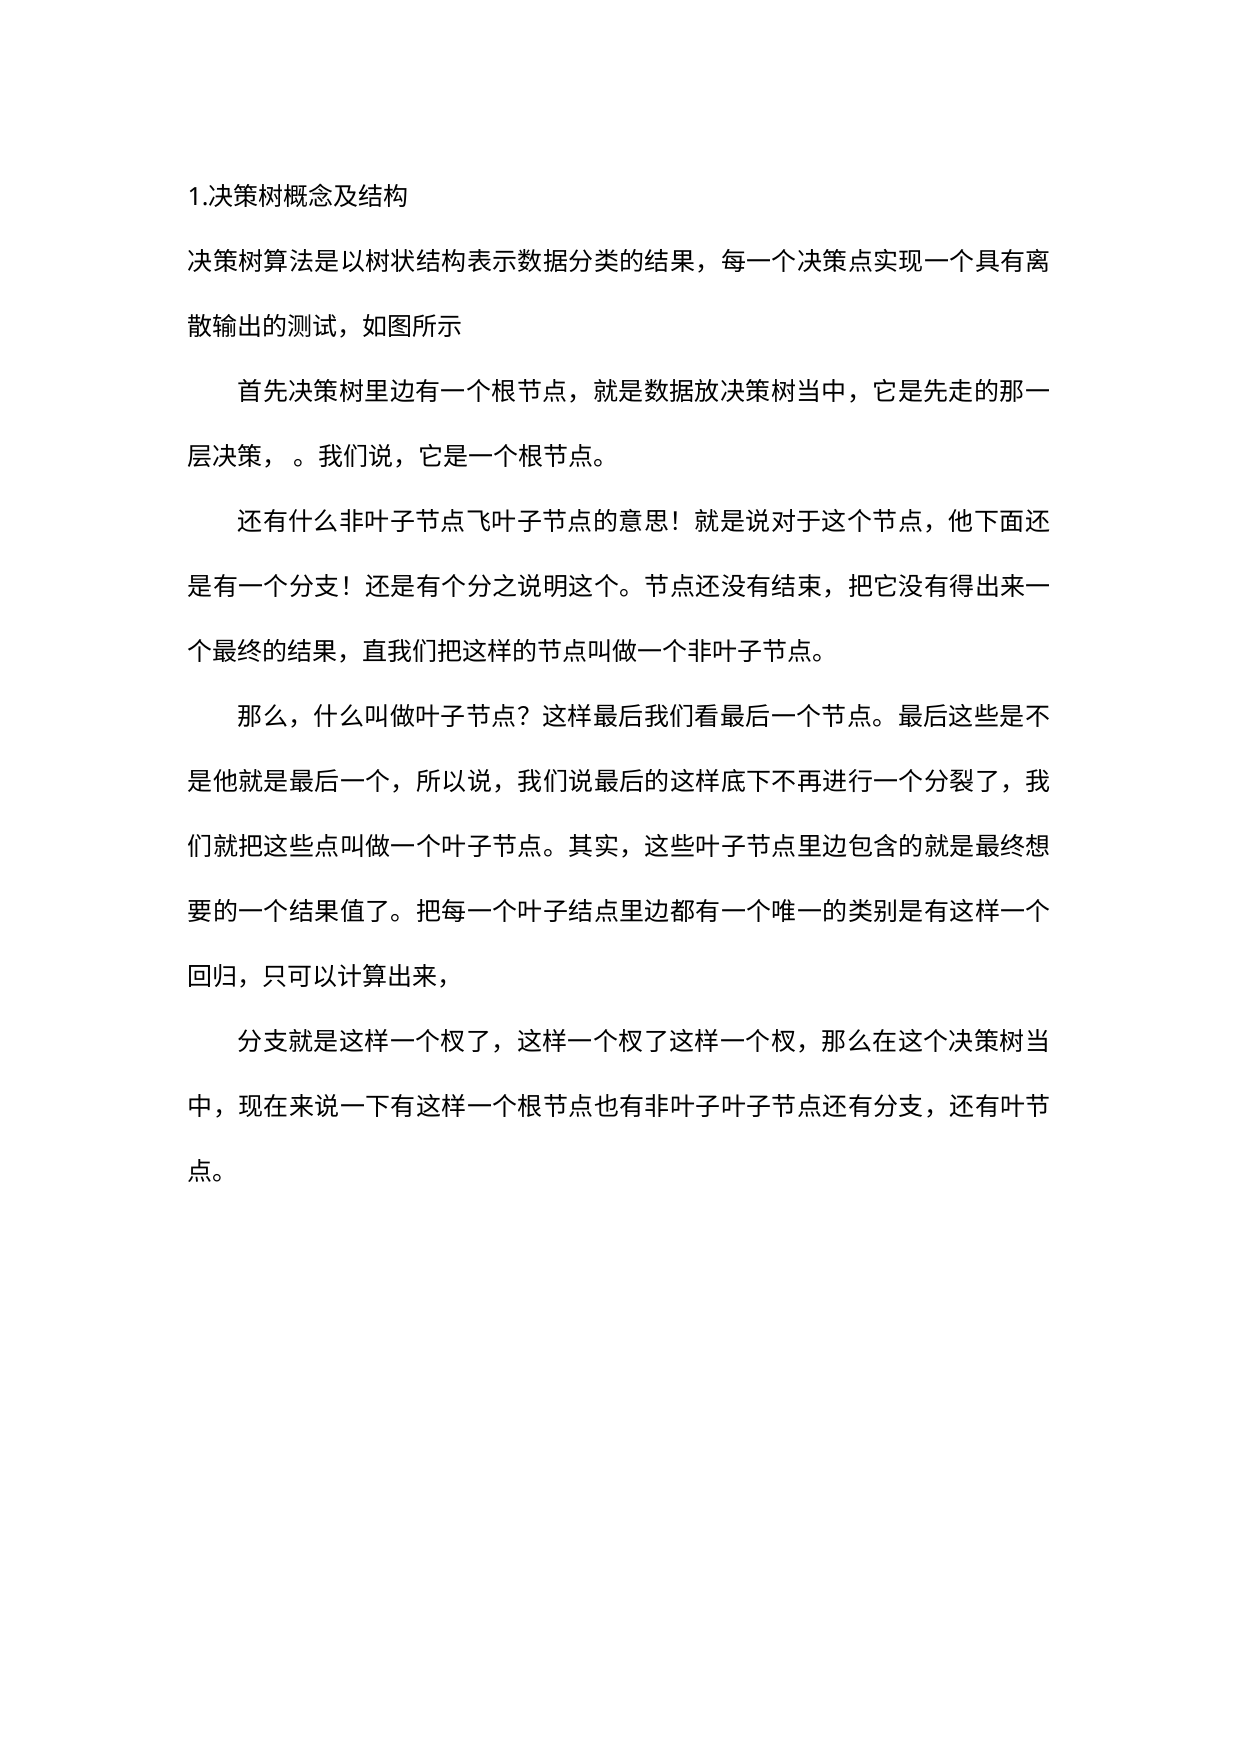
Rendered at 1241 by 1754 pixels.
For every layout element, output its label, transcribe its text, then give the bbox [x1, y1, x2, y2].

text 还有什么非叶子节点飞叶子节点的意思！就是说对于这个节点，他下面还是有一个分支！还是有个分之说明这个。节点还没有结束，把它没有得出来一个最终的结果，直我们把这样的节点叫做一个非叶子节点。 [187, 487, 1053, 682]
text 首先决策树里边有一个根节点，就是数据放决策树当中，它是先走的那一层决策， 。我们说，它是一个根节点。 [187, 357, 1053, 487]
text 那么，什么叫做叶子节点？这样最后我们看最后一个节点。最后这些是不是他就是最后一个，所以说，我们说最后的这样底下不再进行一个分裂了，我们就把这些点叫做一个叶子节点。其实，这些叶子节点里边包含的就是最终想要的一个结果值了。把每一个叶子结点里边都有一个唯一的类别是有这样一个回归，只可以计算出来， [187, 682, 1053, 1007]
text 分支就是这样一个杈了，这样一个杈了这样一个杈，那么在这个决策树当中，现在来说一下有这样一个根节点也有非叶子叶子节点还有分支，还有叶节点。 [187, 1007, 1053, 1202]
text 1.决策树概念及结构 [187, 162, 1053, 227]
text 决策树算法是以树状结构表示数据分类的结果，每一个决策点实现一个具有离散输出的测试，如图所示 [187, 227, 1053, 357]
